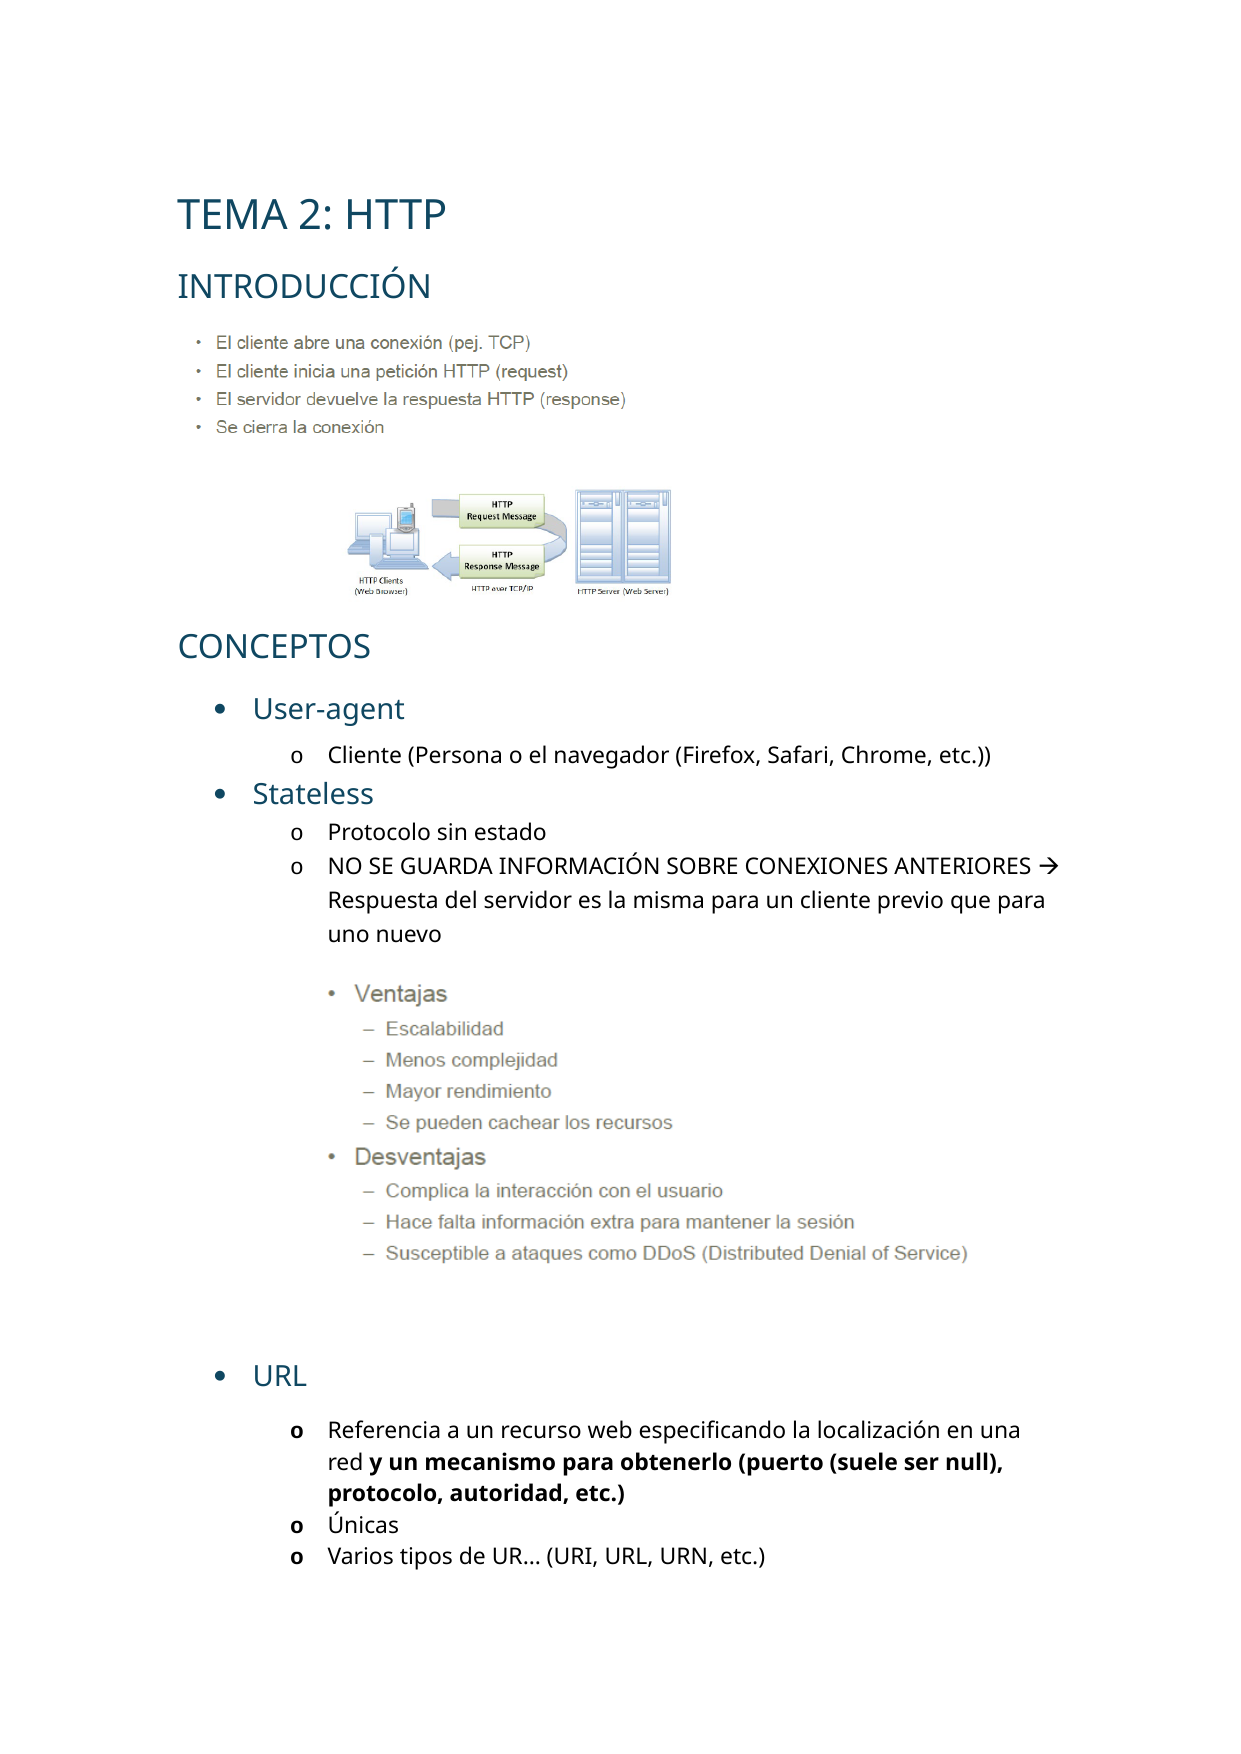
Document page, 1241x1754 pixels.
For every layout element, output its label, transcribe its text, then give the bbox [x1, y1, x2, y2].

subtitle User-agent [215, 688, 1063, 728]
list Referencia a un recurso web especificando la localización en una red y un mecanismo para obtenerlo (puerto (suele ser null), protocolo, autoridad, etc.) [290, 1414, 1063, 1508]
subtitle CONCEPTOS [177, 623, 1063, 668]
list Varios tipos de UR… (URI, URL, URN, etc.) [290, 1540, 1063, 1571]
subtitle INTRODUCCIÓN [177, 263, 1063, 308]
list Stateless [215, 773, 1063, 813]
list Únicas [290, 1508, 1063, 1540]
subtitle TEMA 2: HTTP [177, 185, 1063, 242]
list Protocolo sin estado [290, 816, 1063, 847]
picture [177, 320, 705, 604]
list URL [215, 1355, 1063, 1395]
list NO SE GUARDA INFORMACIÓN SOBRE CONEXIONES ANTERIORES Respuesta del servidor es la misma para un cliente previo que para uno nuevo [290, 850, 1063, 949]
list Cliente (Persona o el navegador (Firefox, Safari, Chrome, etc.)) [290, 739, 1063, 771]
picture [298, 951, 1063, 1298]
